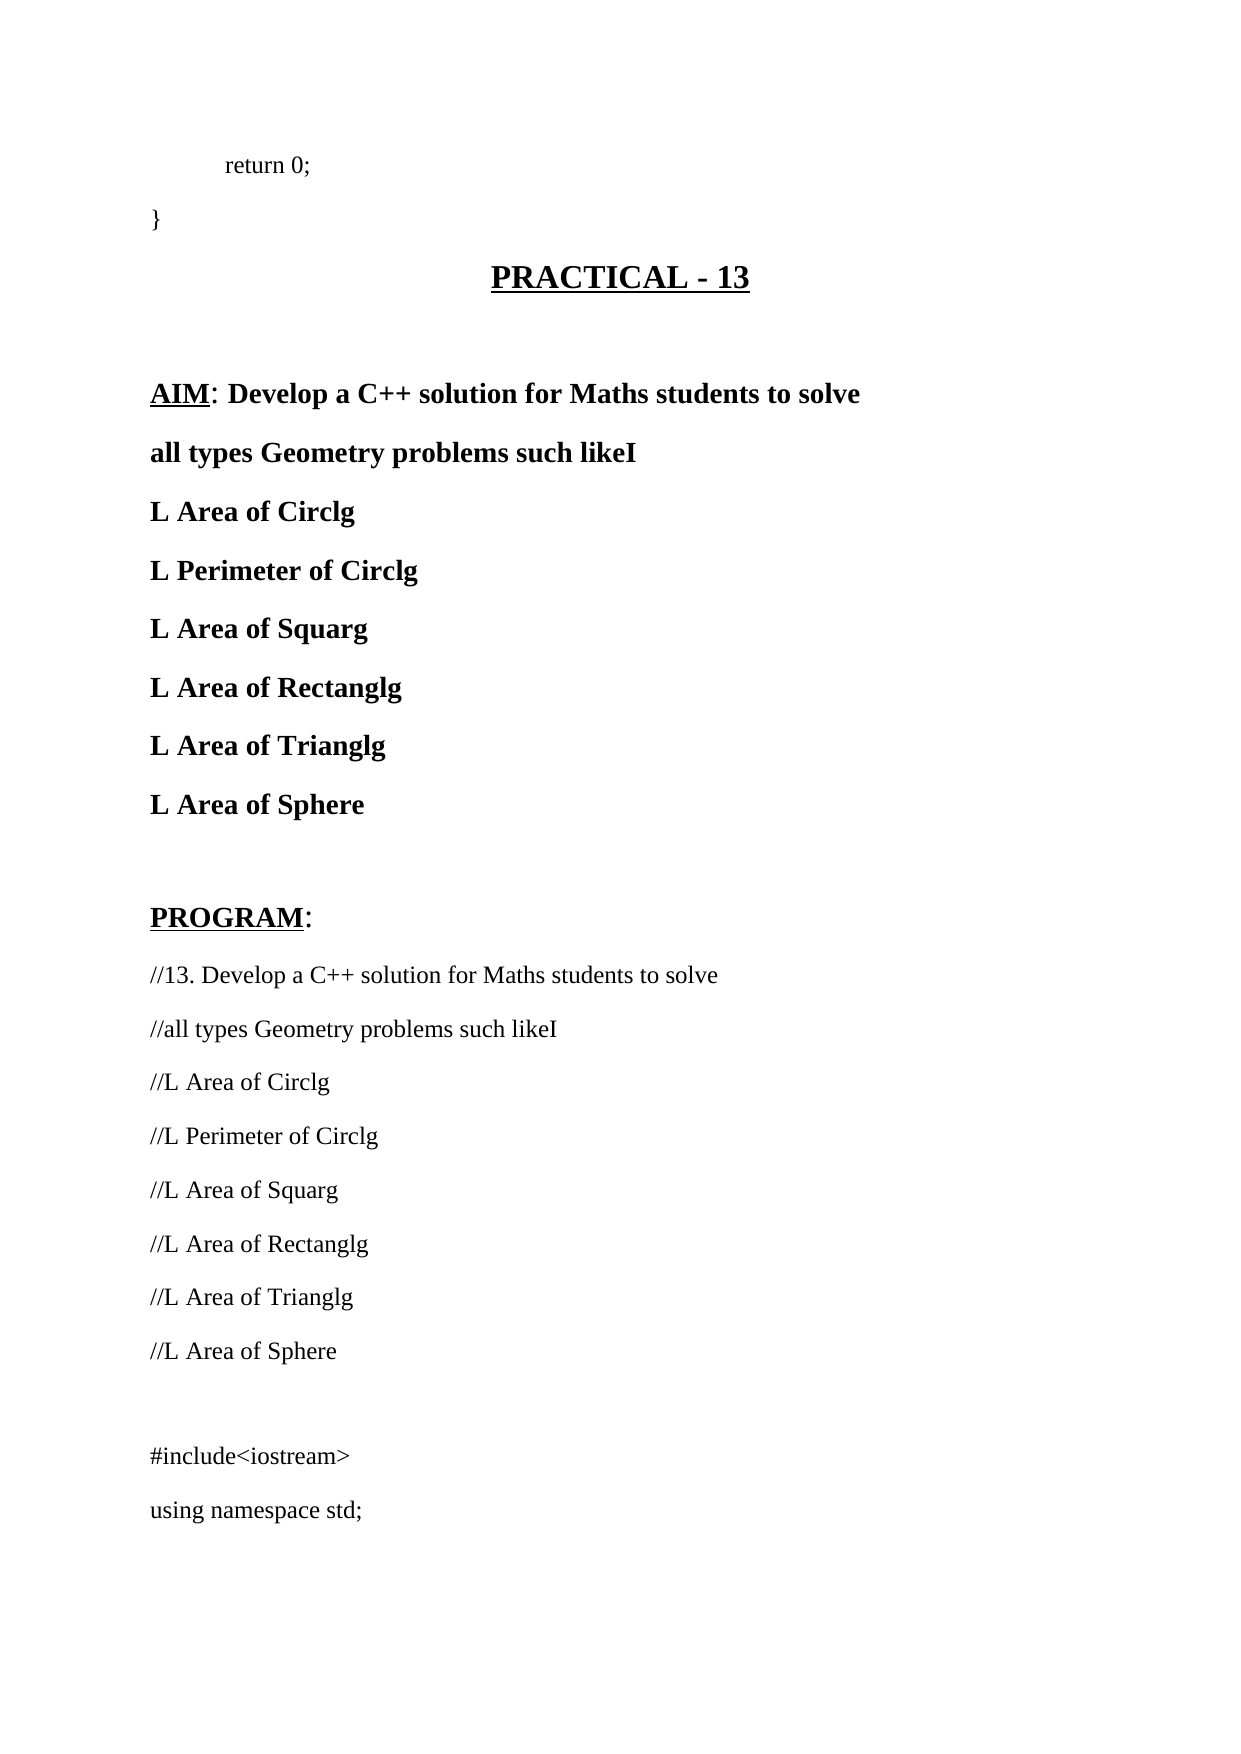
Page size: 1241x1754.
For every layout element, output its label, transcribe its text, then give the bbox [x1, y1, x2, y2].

text //L Area of Rectanglg [150, 1229, 1090, 1257]
text L Area of Rectanglg [150, 670, 1090, 703]
text L Perimeter of Circlg [150, 553, 1090, 586]
text //L Area of Trianglg [150, 1282, 1090, 1311]
text PROGRAM: [150, 897, 1090, 935]
text return 0; [150, 150, 1090, 179]
text //L Area of Squarg [150, 1175, 1090, 1204]
text AIM: Develop a C++ solution for Maths students to solve [150, 372, 1090, 411]
text //13. Develop a C++ solution for Maths students to solve [150, 960, 1090, 989]
text using namespace std; [150, 1495, 1090, 1524]
text L Area of Squarg [150, 611, 1090, 645]
text L Area of Trianglg [150, 728, 1090, 762]
text PRACTICAL - 13 [150, 257, 1090, 296]
text L Area of Sphere [150, 787, 1090, 820]
text //all types Geometry problems such likeI [150, 1014, 1090, 1042]
text L Area of Circlg [150, 494, 1090, 528]
text //L Area of Circlg [150, 1067, 1090, 1096]
text //L Perimeter of Circlg [150, 1121, 1090, 1150]
text #include<iostream> [150, 1441, 1090, 1470]
text //L Area of Sphere [150, 1336, 1090, 1365]
text all types Geometry problems such likeI [150, 436, 1090, 469]
text } [150, 204, 1090, 232]
